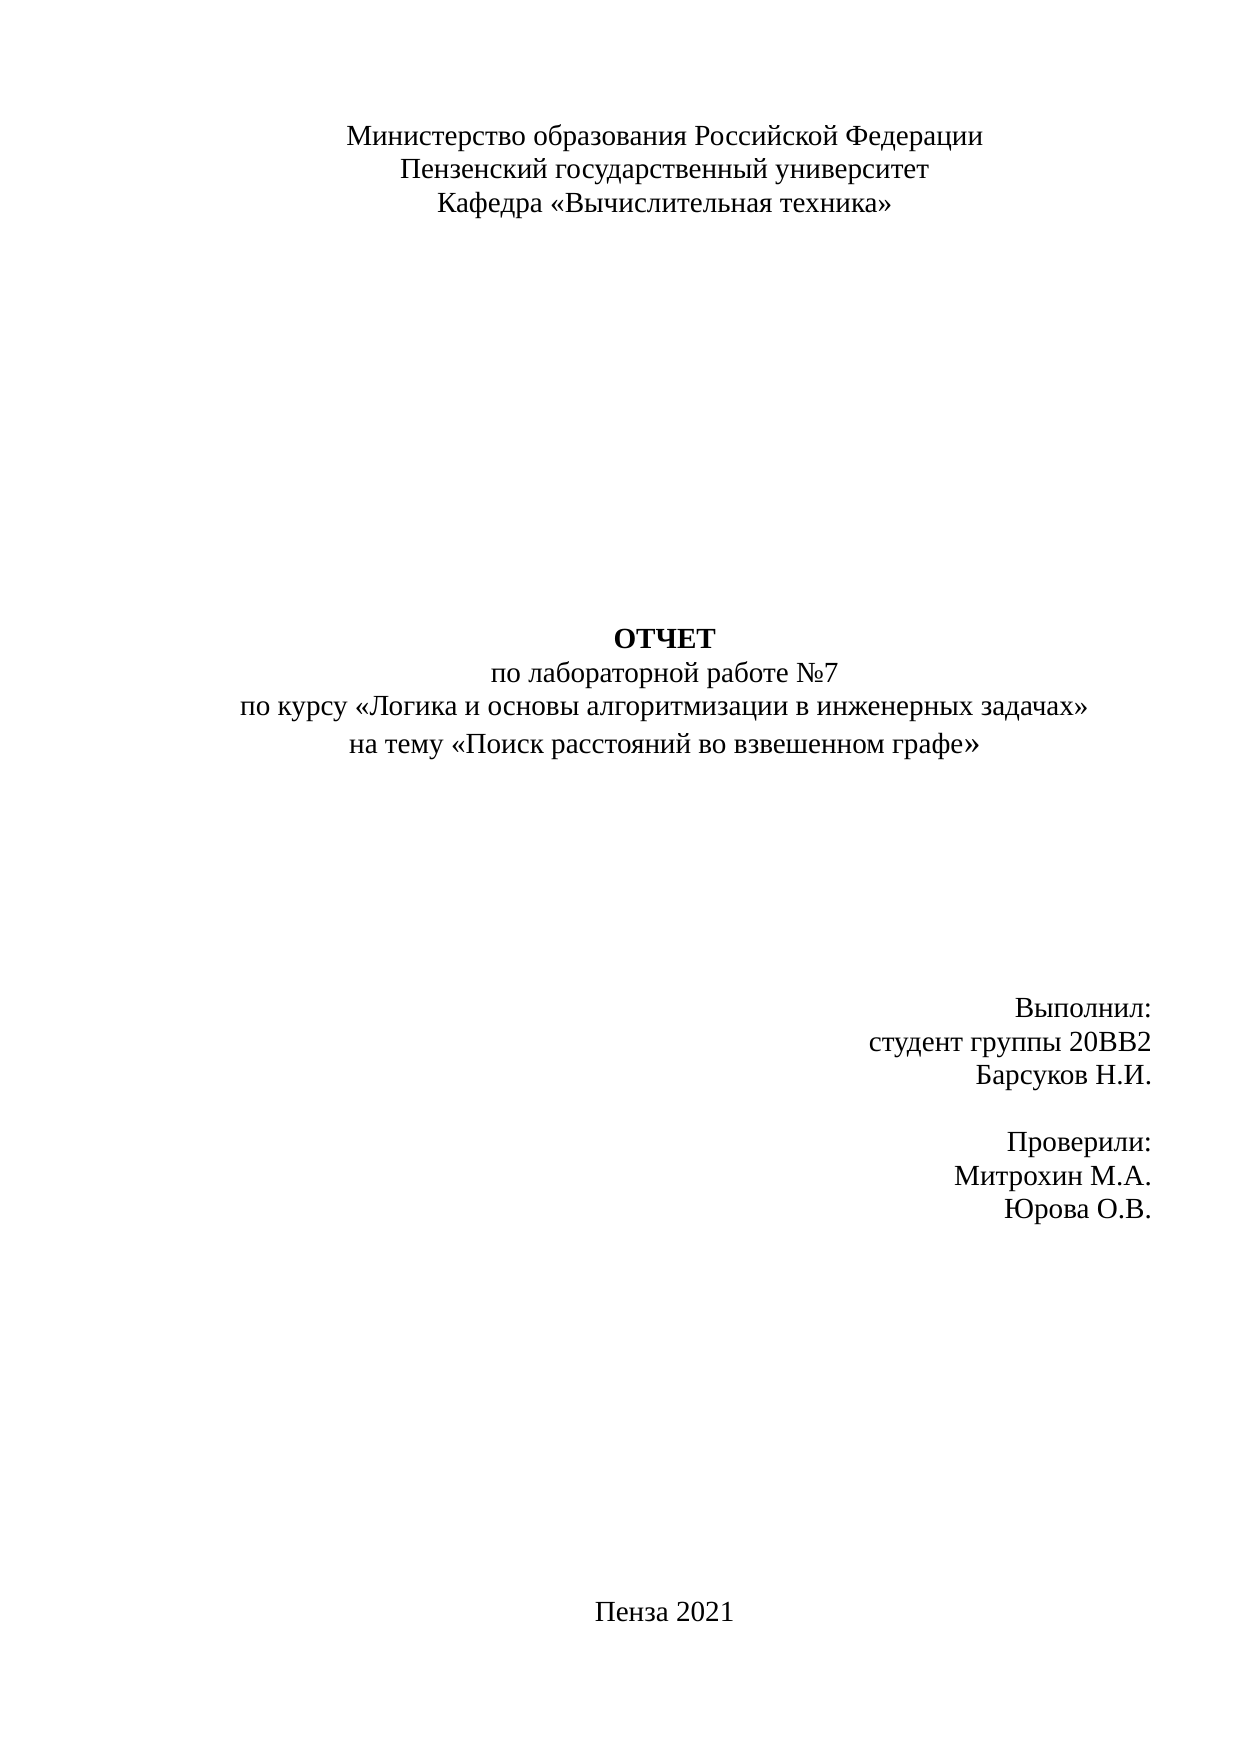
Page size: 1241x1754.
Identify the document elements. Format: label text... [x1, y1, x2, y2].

text Пензенский государственный университет [177, 152, 1152, 185]
text Барсуков Н.И. [251, 1057, 1152, 1091]
text Кафедра «Вычислительная техника» [177, 185, 1152, 219]
text по лабораторной работе №7 [177, 655, 1152, 688]
text Митрохин М.А. [177, 1158, 1152, 1191]
text на тему «Поиск расстояний во взвешенном графе» [177, 722, 1152, 760]
text ОТЧЕТ [177, 621, 1152, 655]
text Юрова О.В. [177, 1191, 1152, 1225]
text студент группы 20ВВ2 [177, 1024, 1152, 1057]
text Проверили: [177, 1124, 1152, 1158]
text Пенза 2021 [177, 1594, 1152, 1627]
text по курсу «Логика и основы алгоритмизации в инженерных задачах» [177, 688, 1152, 722]
text Министерство образования Российской Федерации [177, 118, 1152, 152]
text Выполнил: [177, 990, 1152, 1024]
